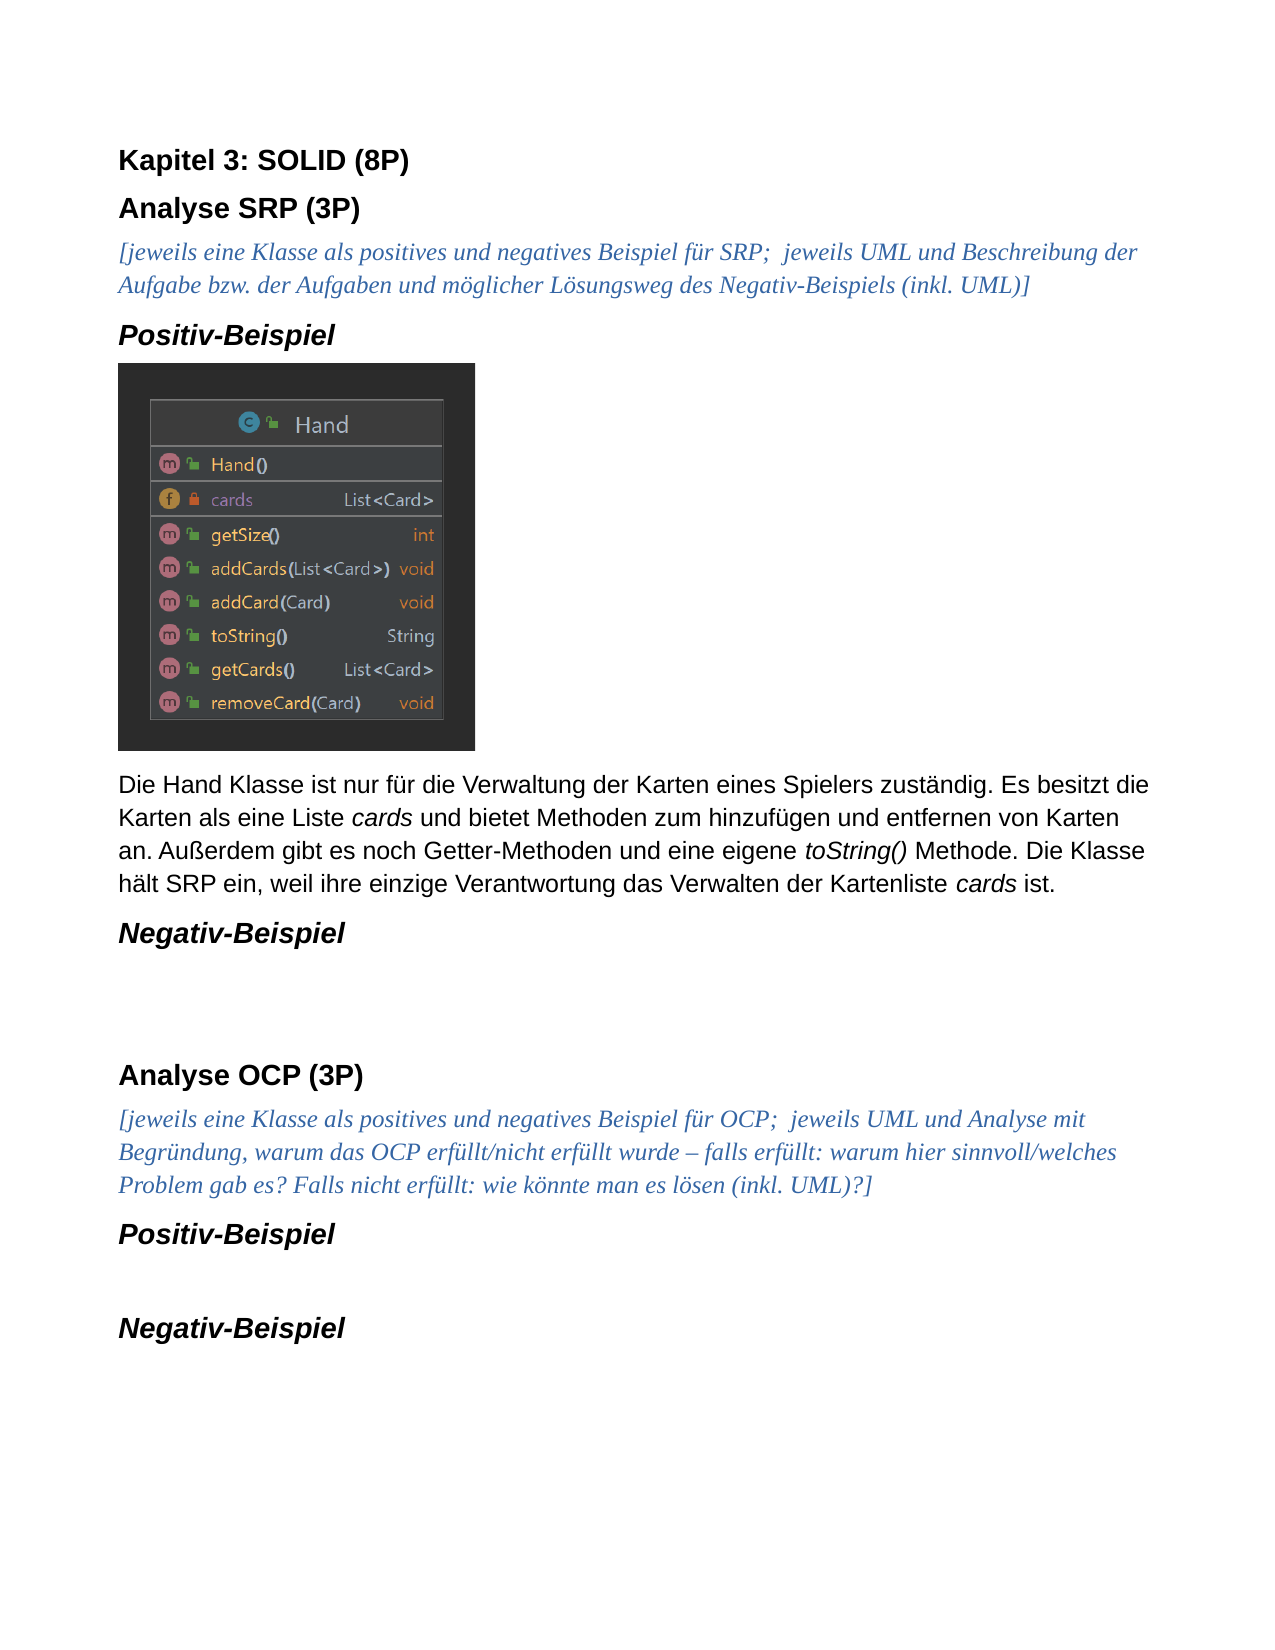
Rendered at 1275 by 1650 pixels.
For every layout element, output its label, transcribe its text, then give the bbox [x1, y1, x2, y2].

subtitle Negativ-Beispiel [118, 1311, 1157, 1344]
subtitle Negativ-Beispiel [118, 916, 1157, 950]
text [jeweils eine Klasse als positives und negatives Beispiel für OCP; jeweils UML und Analyse mit Begründung, warum das OCP erfüllt/nicht erfüllt wurde – falls erfüllt: warum hier sinnvoll/welches Problem gab es? Falls nicht erfüllt: wie könnte man es lösen (inkl. UML)?] [118, 1104, 1157, 1198]
subtitle Analyse OCP (3P) [118, 1058, 1157, 1091]
text [jeweils eine Klasse als positives und negatives Beispiel für SRP; jeweils UML und Beschreibung der Aufgabe bzw. der Aufgaben und möglicher Lösungsweg des Negativ-Beispiels (inkl. UML)] [118, 237, 1157, 299]
subtitle Kapitel 3: SOLID (8P) [118, 143, 1157, 177]
subtitle Positiv-Beispiel [118, 318, 1157, 351]
subtitle Analyse SRP (3P) [118, 191, 1157, 225]
subtitle Positiv-Beispiel [118, 1217, 1157, 1251]
text Die Hand Klasse ist nur für die Verwaltung der Karten eines Spielers zuständig. Es besitzt die Karten als eine Liste cards und bietet Methoden zum hinzufügen und entfernen von Karten an. Außerdem gibt es noch Getter-Methoden und eine eigene toString() Methode. Die Klasse hält SRP ein, weil ihre einzige Verantwortung das Verwalten der Kartenliste cards ist. [118, 770, 1157, 898]
picture [118, 363, 476, 751]
